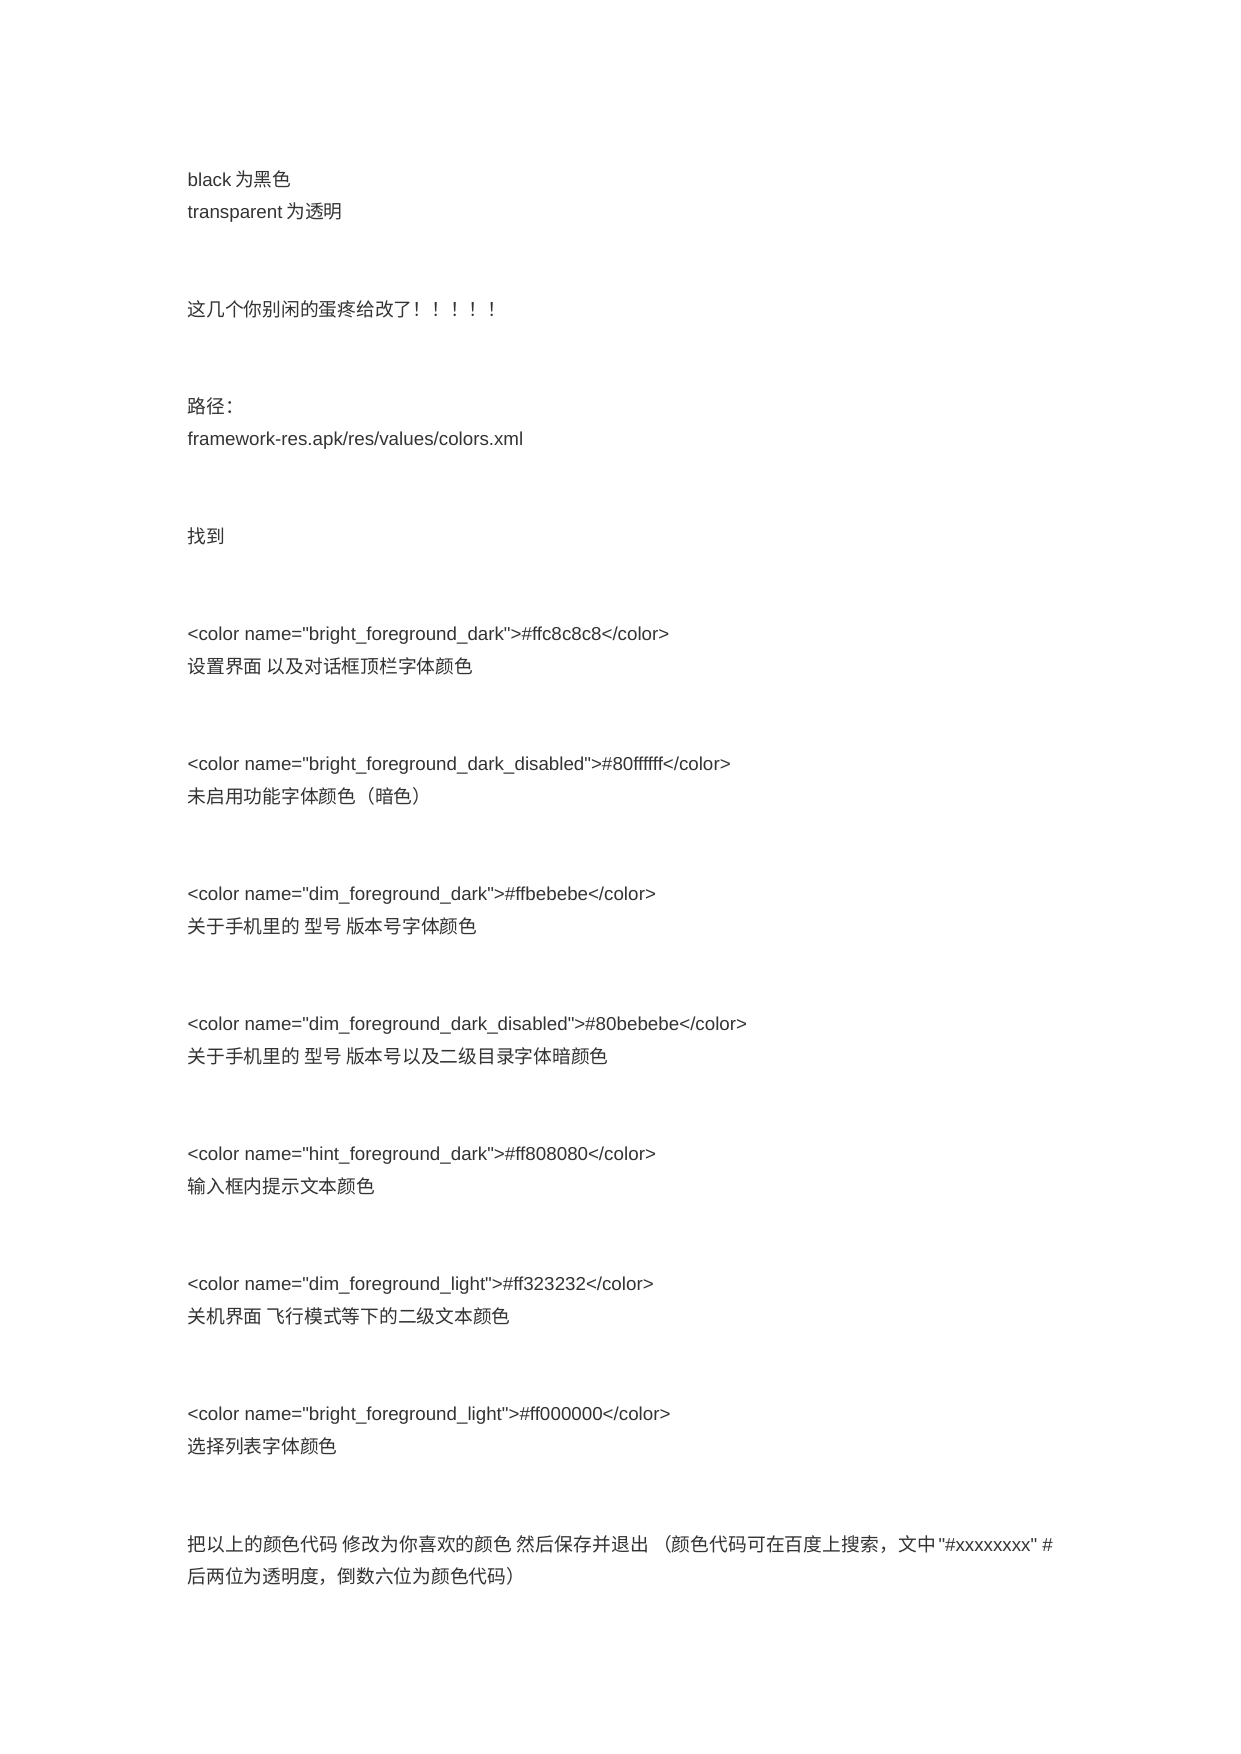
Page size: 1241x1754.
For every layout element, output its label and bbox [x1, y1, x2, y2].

text [187, 162, 1053, 1592]
